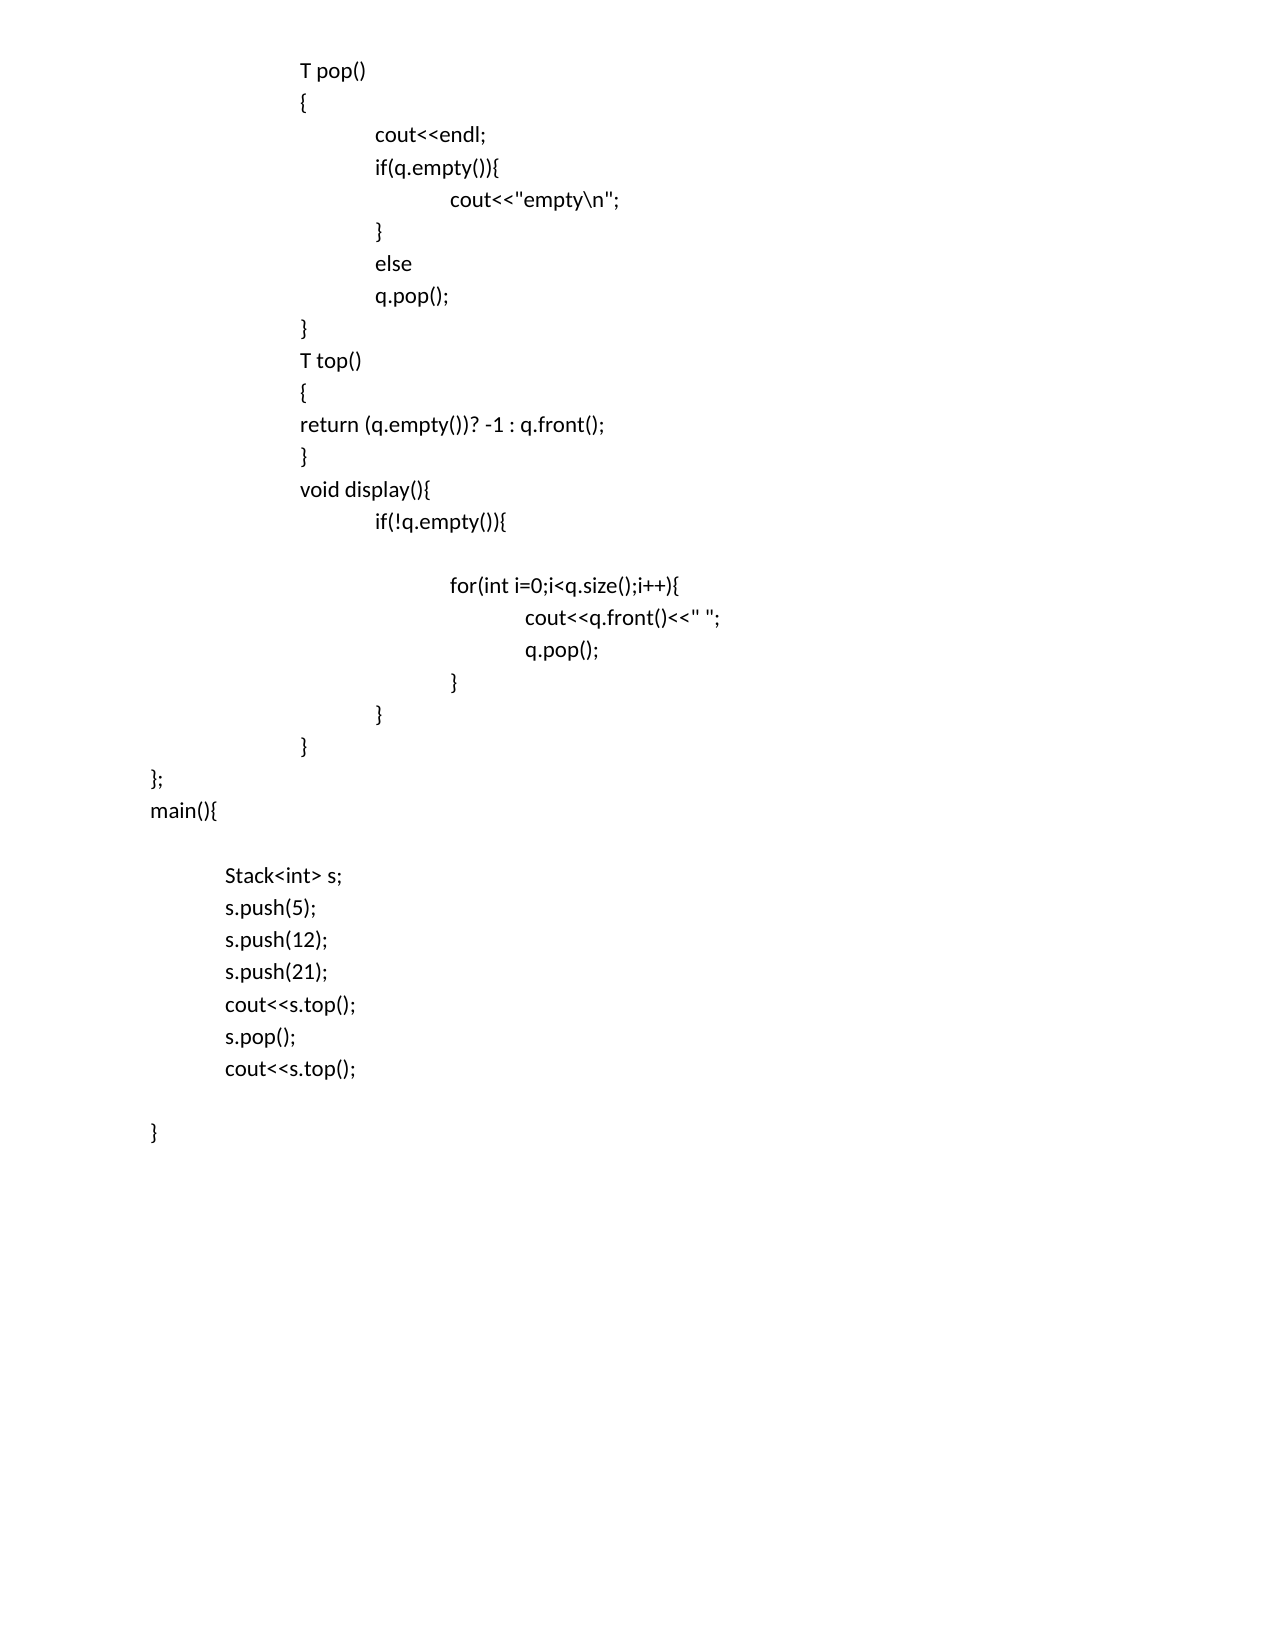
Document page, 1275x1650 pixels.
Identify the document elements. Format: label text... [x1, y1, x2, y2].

text cout<<s.top(); [150, 1054, 1125, 1082]
text for(int i=0;i<q.size();i++){ [150, 571, 1125, 599]
text } [150, 732, 1125, 760]
text { [150, 378, 1125, 406]
text { [150, 88, 1125, 116]
text main(){ [150, 797, 1125, 824]
text s.push(21); [150, 957, 1125, 986]
text cout<<s.top(); [150, 990, 1125, 1018]
text } [150, 217, 1125, 245]
text } [150, 700, 1125, 728]
text cout<<q.front()<<" "; [150, 603, 1125, 631]
text else [150, 249, 1125, 277]
text T top() [150, 346, 1125, 374]
text if(q.empty()){ [150, 153, 1125, 181]
text s.push(5); [150, 893, 1125, 921]
text } [150, 314, 1125, 342]
text } [150, 668, 1125, 696]
text cout<<endl; [150, 121, 1125, 149]
text } [150, 442, 1125, 471]
text q.pop(); [150, 282, 1125, 309]
text }; [150, 764, 1125, 792]
text if(!q.empty()){ [150, 507, 1125, 535]
text cout<<"empty\n"; [150, 185, 1125, 213]
text q.pop(); [150, 636, 1125, 664]
text } [150, 1118, 1125, 1146]
text s.pop(); [150, 1022, 1125, 1050]
text s.push(12); [150, 925, 1125, 953]
text Stack<int> s; [150, 861, 1125, 889]
text void display(){ [150, 475, 1125, 503]
text return (q.empty())? -1 : q.front(); [150, 410, 1125, 438]
text T pop() [150, 56, 1125, 84]
